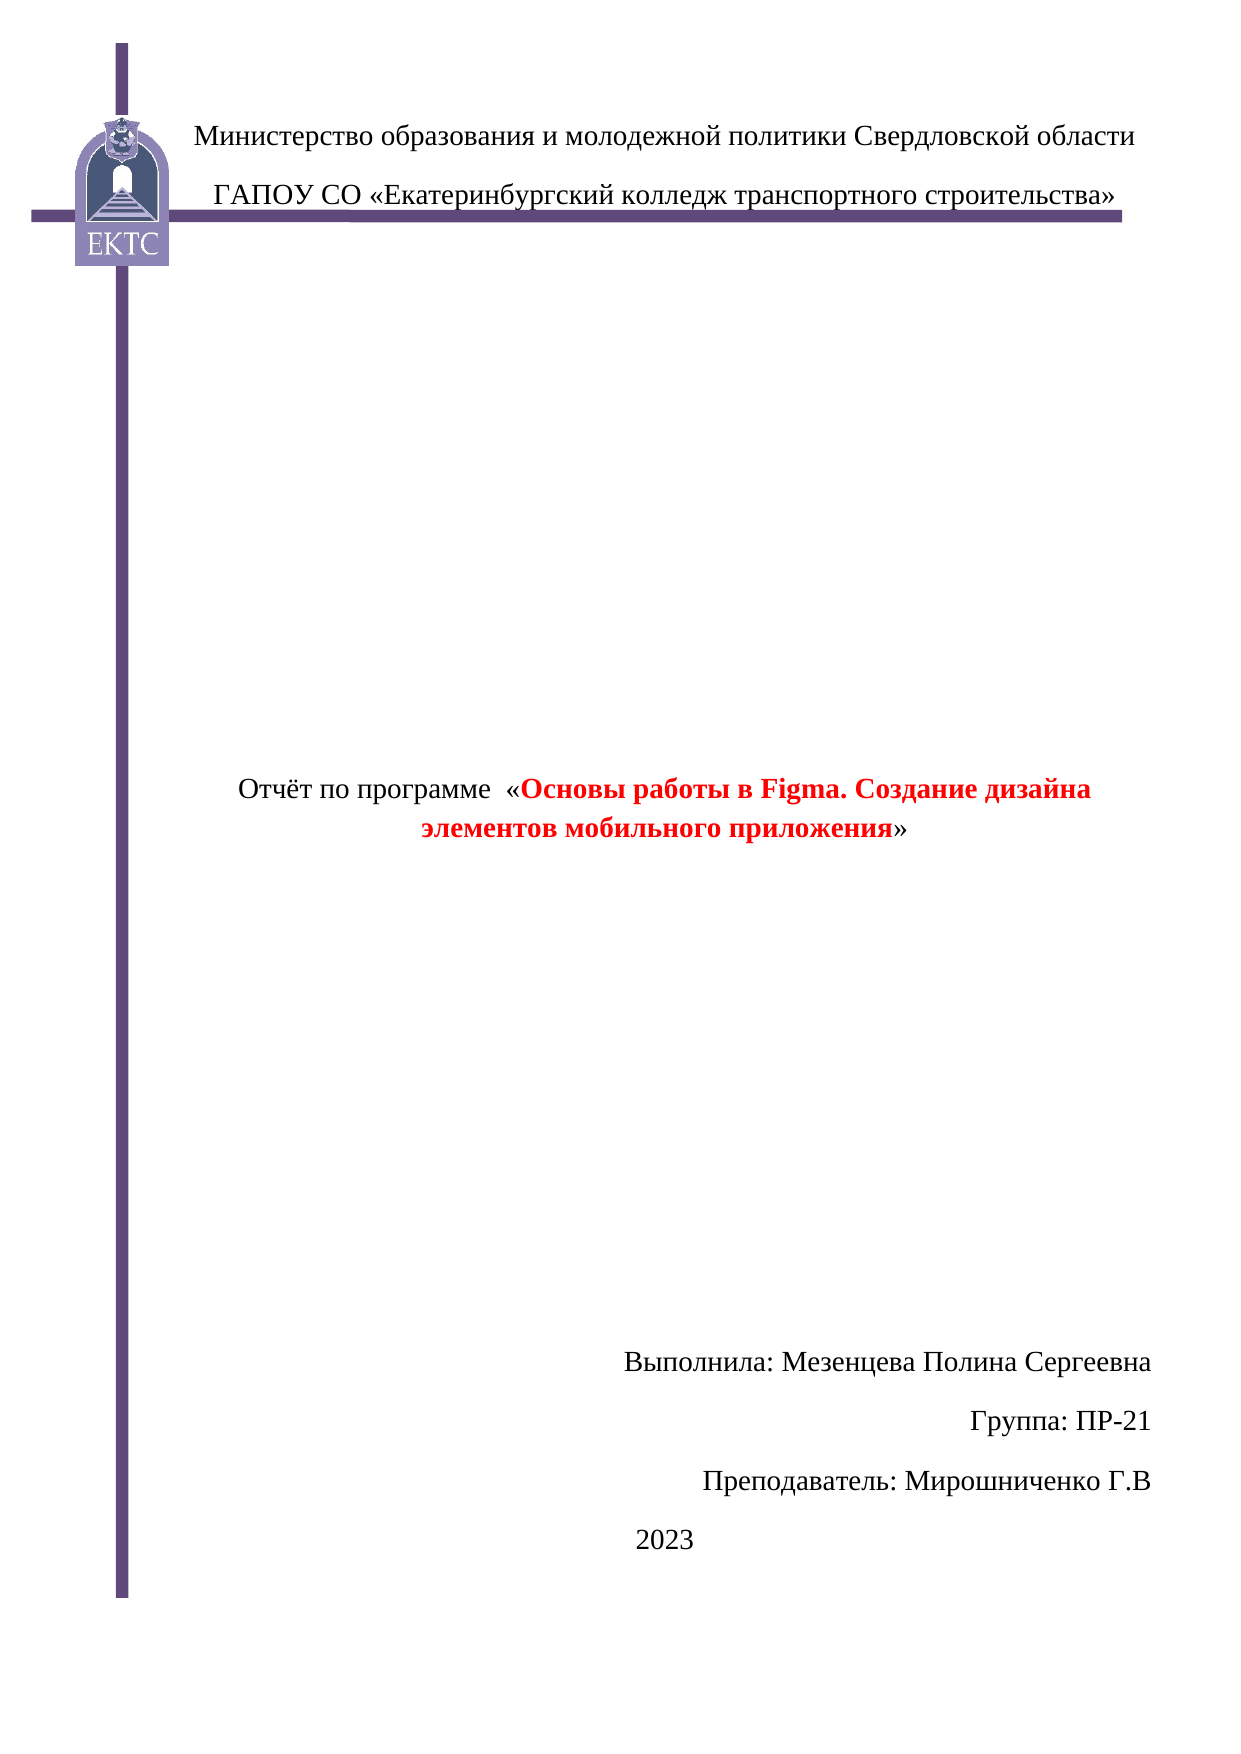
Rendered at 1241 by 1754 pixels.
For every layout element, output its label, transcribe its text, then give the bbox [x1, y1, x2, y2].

text ГАПОУ СО «Екатеринбургский колледж транспортного строительства» [177, 177, 1152, 211]
text 2023 [177, 1522, 1152, 1556]
text Группа: ПР-21 [177, 1403, 1152, 1437]
text Выполнила: Мезенцева Полина Сергеевна [177, 1344, 1152, 1378]
text Министерство образования и молодежной политики Свердловской области [177, 118, 1152, 152]
text Отчёт по программе «Основы работы в Figma. Создание дизайна элементов мобильного приложения» [177, 771, 1152, 843]
picture [75, 115, 169, 266]
text Преподаватель: Мирошниченко Г.В [177, 1463, 1152, 1496]
